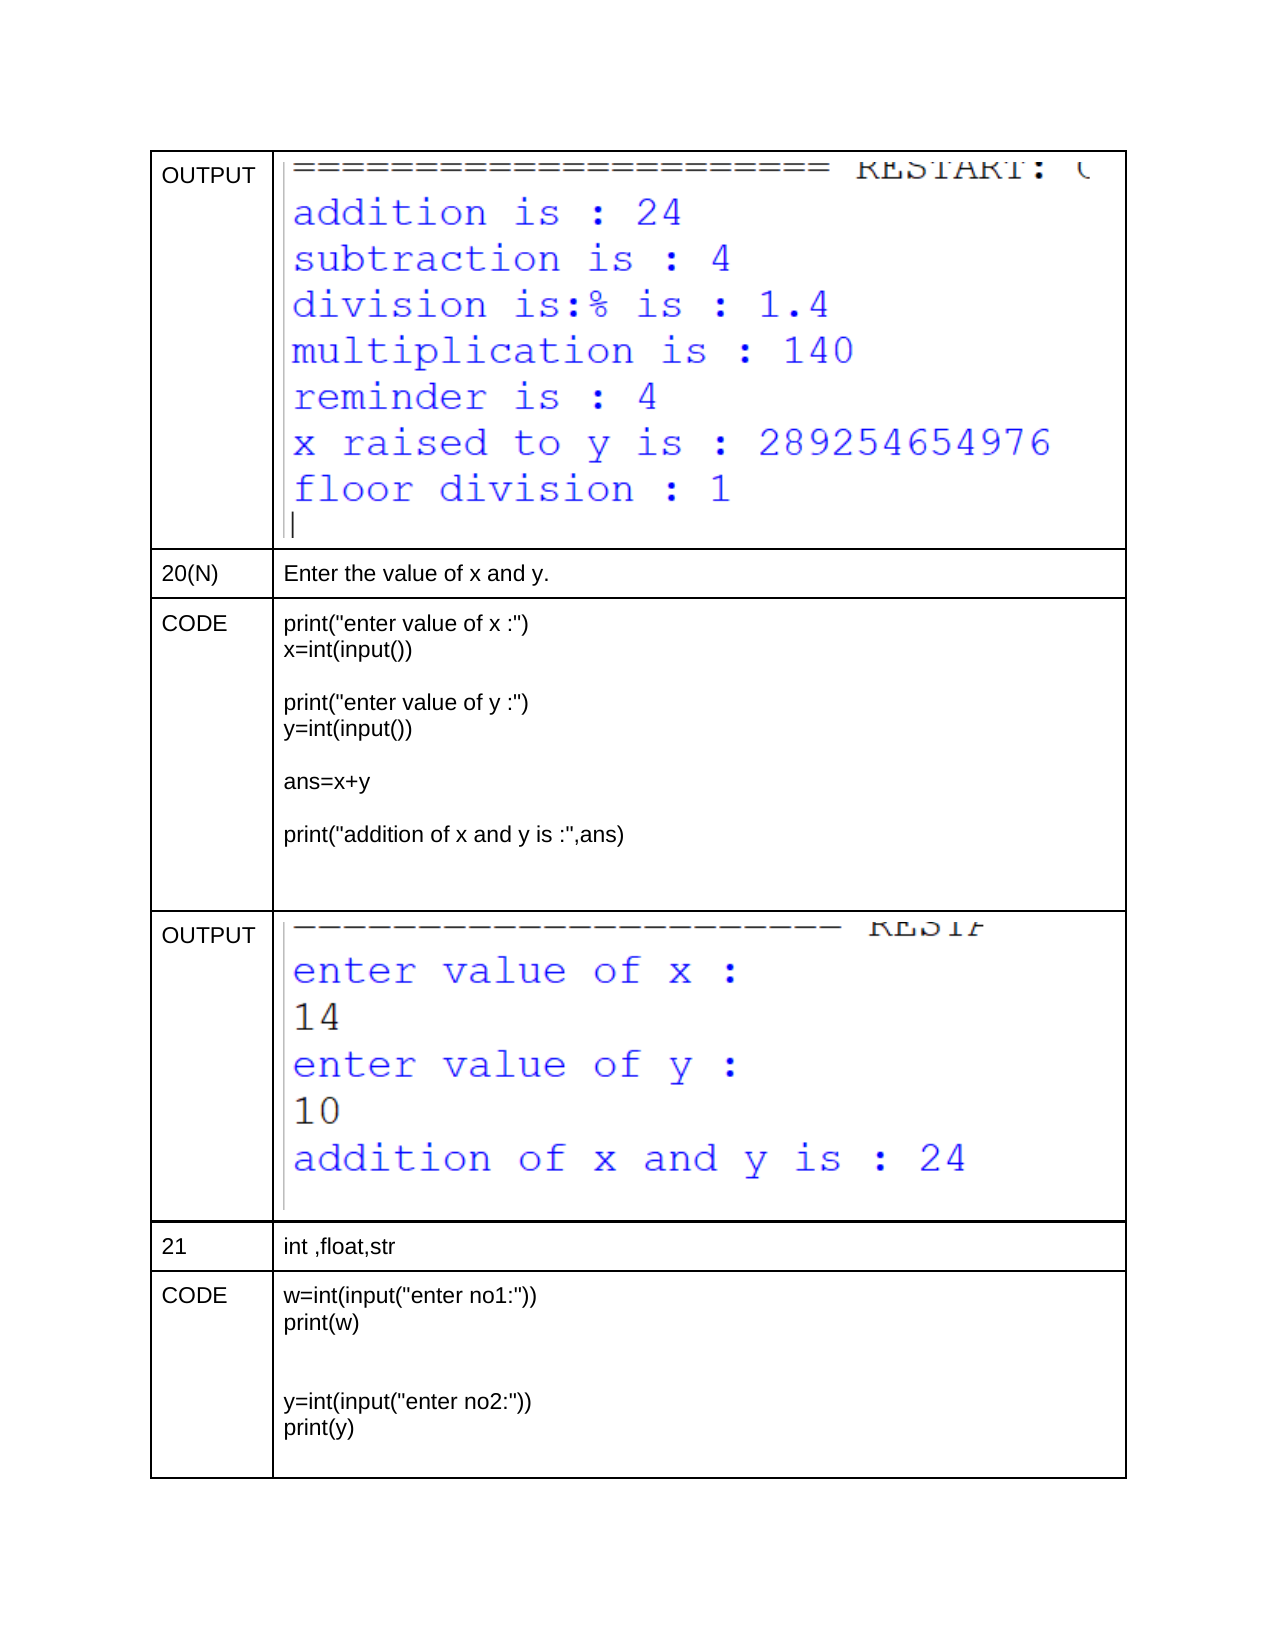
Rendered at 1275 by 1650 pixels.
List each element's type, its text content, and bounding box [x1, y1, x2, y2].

picture [283, 162, 1090, 538]
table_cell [274, 1272, 1125, 1477]
table_cell int ,float,str [274, 1223, 1125, 1270]
table_cell [274, 152, 1125, 548]
table_cell CODE [152, 599, 272, 910]
picture [283, 922, 984, 1210]
table_cell CODE [152, 1272, 272, 1477]
table_cell print("enter value of x :") x=int(input()) print("enter value of y :") y=int(input()) ans=x+y print("addition of x and y is :",ans) [274, 599, 1125, 910]
table_cell Enter the value of x and y. [274, 550, 1125, 597]
table_cell 20(N) [152, 550, 272, 597]
table_cell OUTPUT [152, 912, 272, 1220]
table_cell [274, 912, 1125, 1220]
table_cell OUTPUT [152, 152, 272, 548]
table_cell 21 [152, 1223, 272, 1270]
